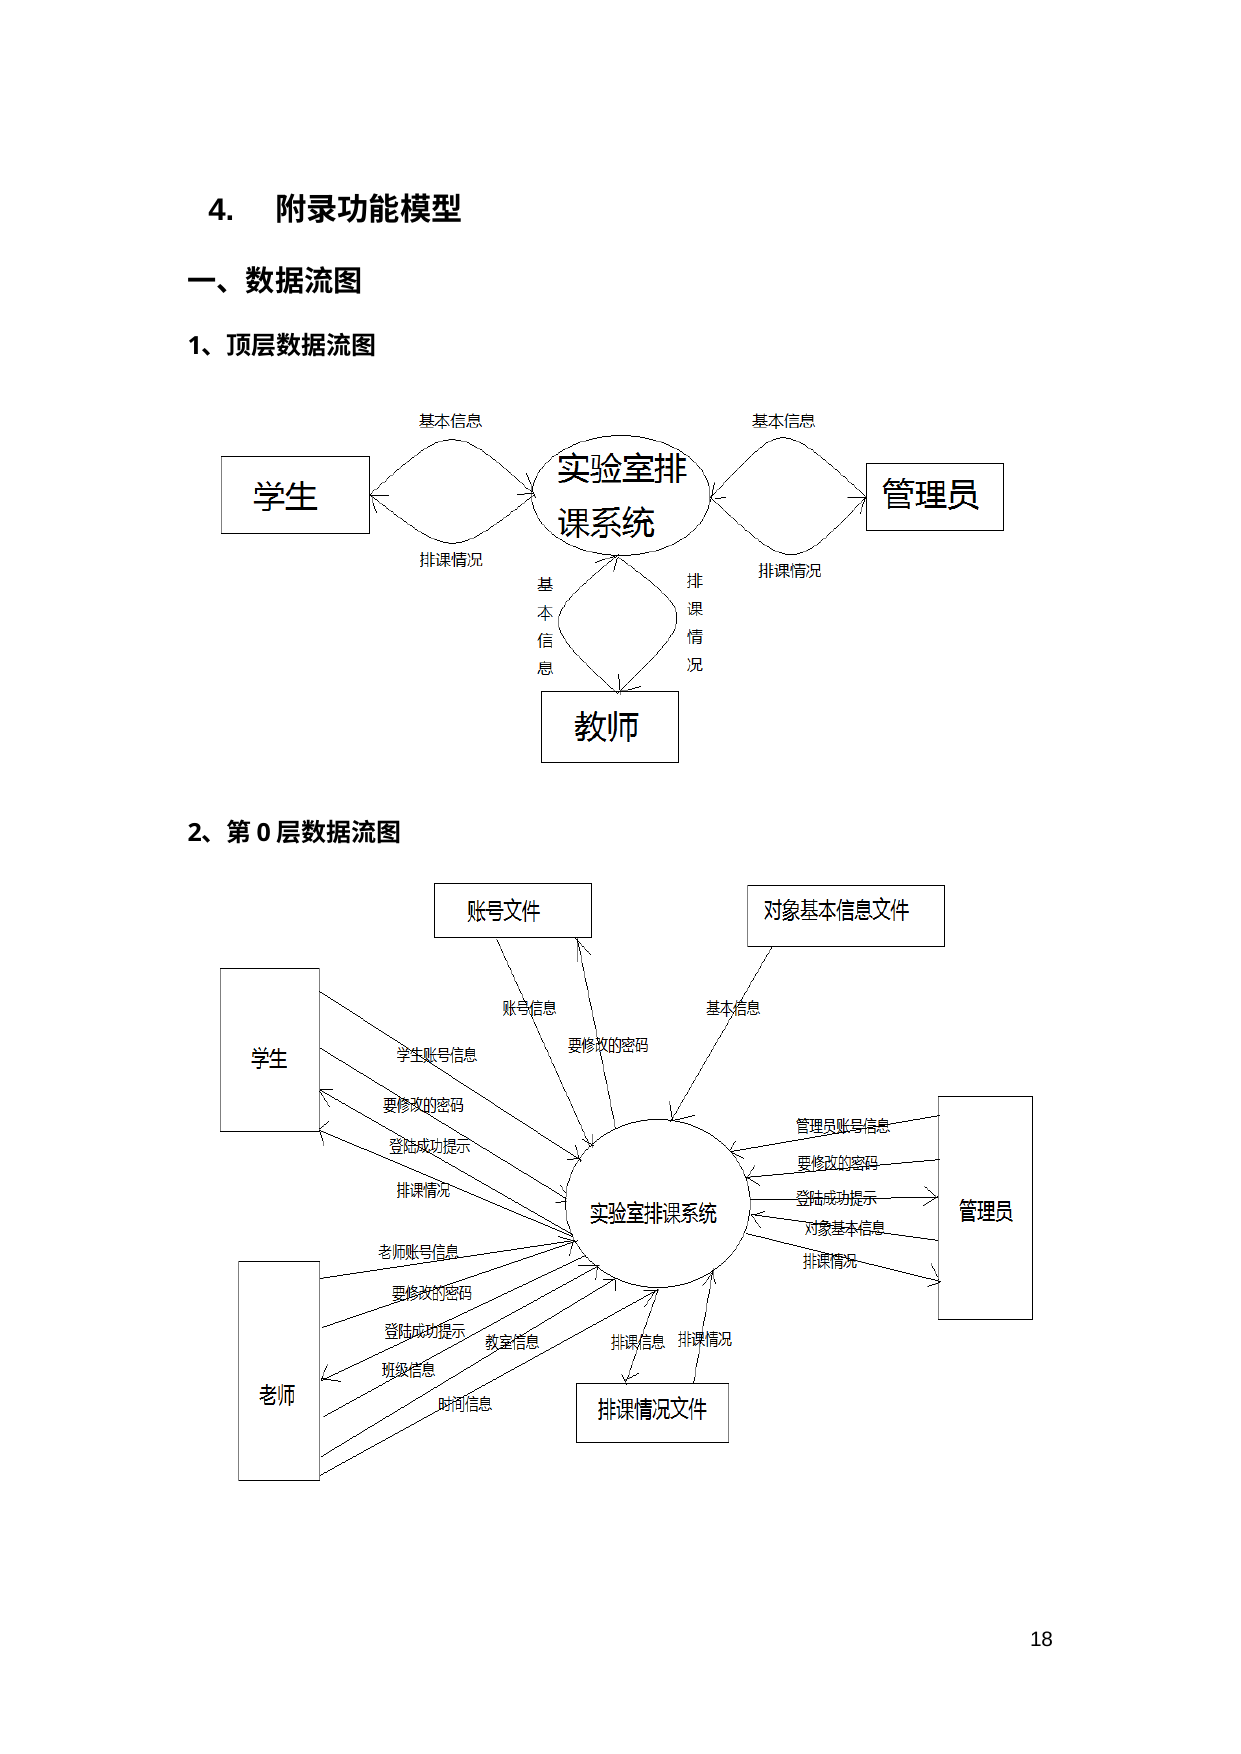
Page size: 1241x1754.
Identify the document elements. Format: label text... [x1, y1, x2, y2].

picture [187, 867, 1053, 1509]
text 一、数据流图 [187, 246, 1053, 311]
subtitle 附录功能模型 [208, 174, 1032, 239]
picture [187, 386, 1053, 787]
text 1、顶层数据流图 [187, 311, 1053, 376]
text 2、第0层数据流图 [187, 798, 1053, 863]
